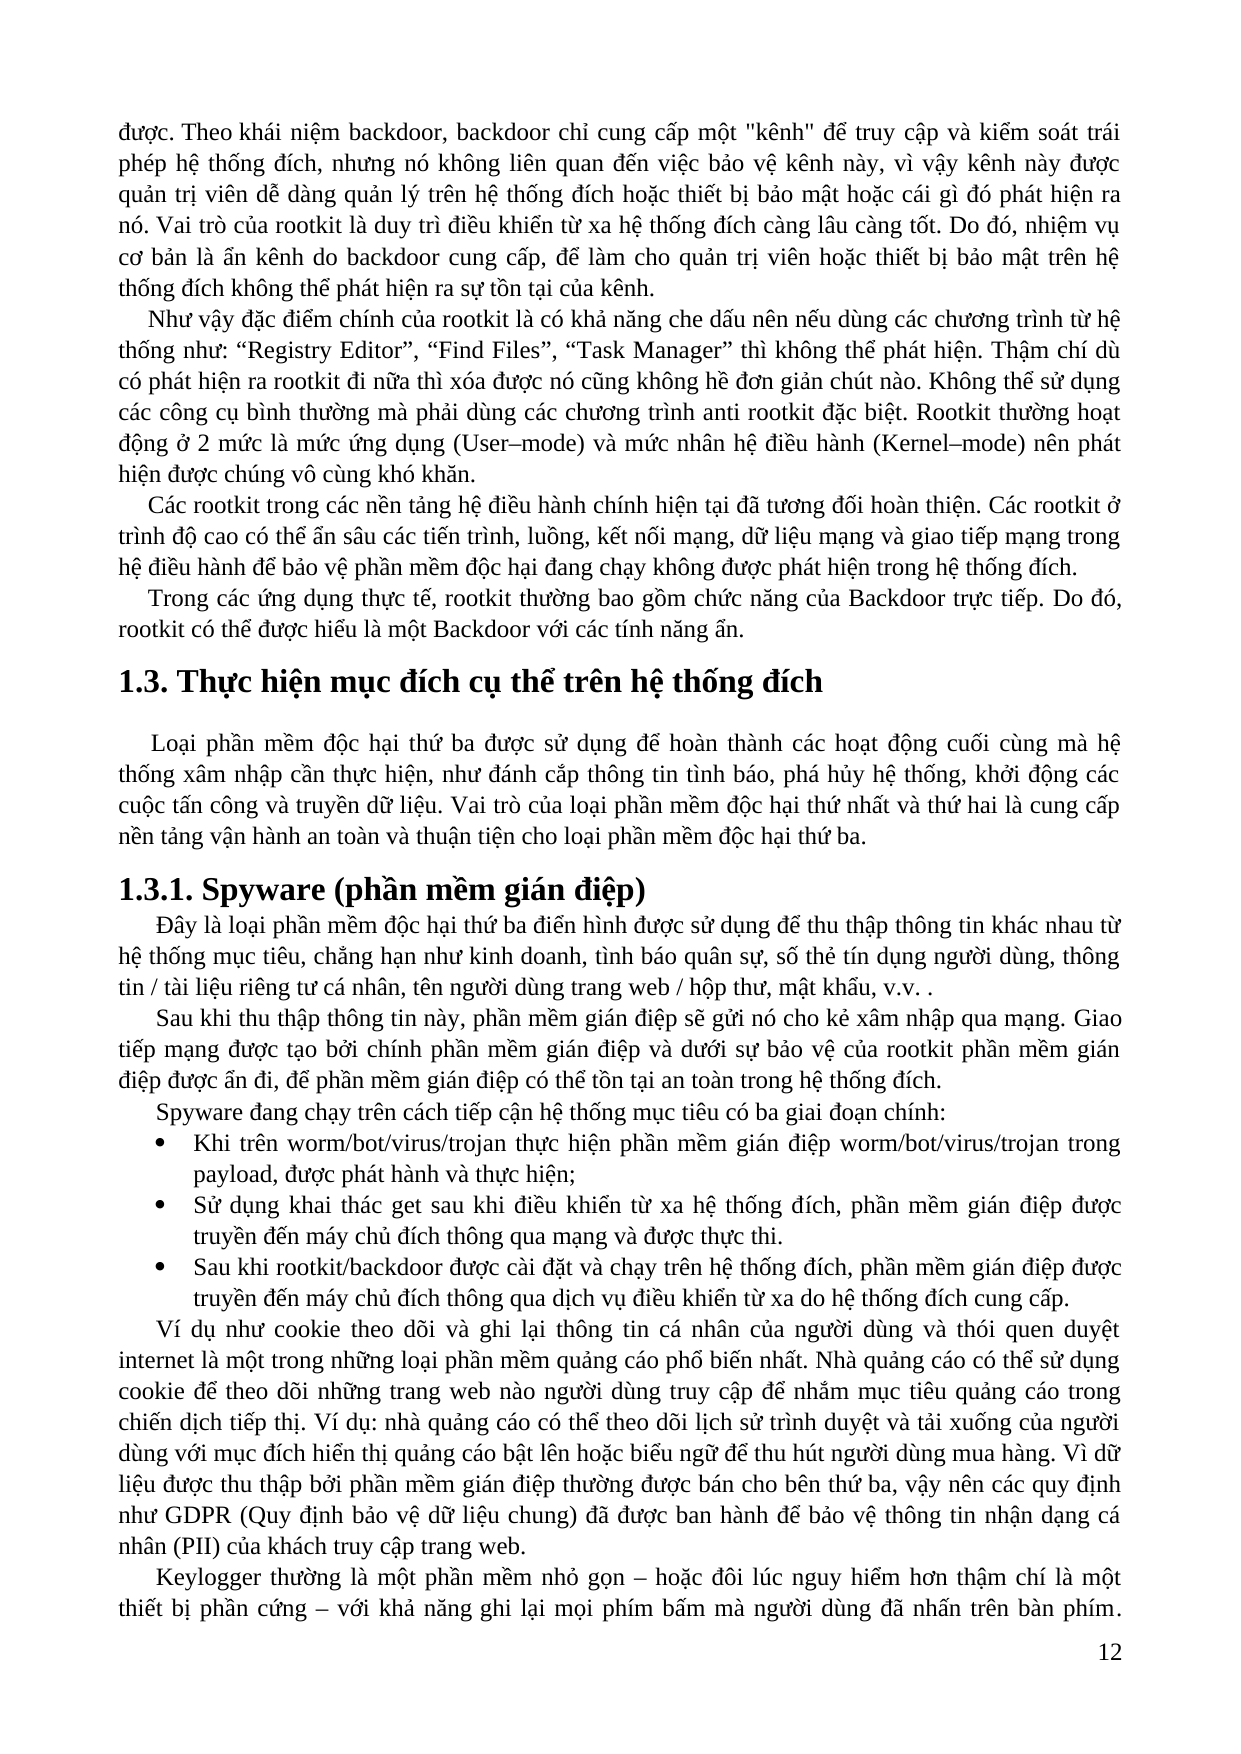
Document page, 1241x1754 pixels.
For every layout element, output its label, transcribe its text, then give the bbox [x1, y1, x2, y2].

list Sau khi thu thập thông tin này, phần mềm gián điệp sẽ gửi nó cho kẻ xâm nhập qua mạng. Giao tiếp mạng được tạo bởi chính phần mềm gián điệp và dưới sự bảo vệ của rootkit phần mềm gián điệp được ẩn đi, để phần mềm gián điệp có thể tồn tại an toàn trong hệ thống đích. [118, 1003, 1122, 1094]
subtitle 1.3. Thực hiện mục đích cụ thể trên hệ thống đích [118, 662, 1122, 700]
list Loại phần mềm độc hại thứ ba được sử dụng để hoàn thành các hoạt động cuối cùng mà hệ thống xâm nhập cần thực hiện, như đánh cắp thông tin tình báo, phá hủy hệ thống, khởi động các cuộc tấn công và truyền dữ liệu. Vai trò của loại phần mềm độc hại thứ nhất và thứ hai là cung cấp nền tảng vận hành an toàn và thuận tiện cho loại phần mềm độc hại thứ ba. [118, 728, 1122, 850]
list Như vậy đặc điểm chính của rootkit là có khả năng che dấu nên nếu dùng các chương trình từ hệ thống như: “Registry Editor”, “Find Files”, “Task Manager” thì không thể phát hiện. Thậm chí dù có phát hiện ra rootkit đi nữa thì xóa được nó cũng không hề đơn giản chút nào. Không thể sử dụng các công cụ bình thường mà phải dùng các chương trình anti rootkit đặc biệt. Rootkit thường hoạt động ở 2 mức là mức ứng dụng (User–mode) và mức nhân hệ điều hành (Kernel–mode) nên phát hiện được chúng vô cùng khó khăn. [118, 304, 1122, 488]
list Trong các ứng dụng thực tế, rootkit thường bao gồm chức năng của Backdoor trực tiếp. Do đó, rootkit có thể được hiểu là một Backdoor với các tính năng ẩn. [118, 583, 1122, 643]
subtitle 1.3.1. Spyware (phần mềm gián điệp) [118, 869, 1122, 907]
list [118, 1562, 1122, 1622]
list Sử dụng khai thác get sau khi điều khiển từ xa hệ thống đích, phần mềm gián điệp được truyền đến máy chủ đích thông qua mạng và được thực thi. [156, 1190, 1122, 1249]
list Ví dụ như cookie theo dõi và ghi lại thông tin cá nhân của người dùng và thói quen duyệt internet là một trong những loại phần mềm quảng cáo phổ biến nhất. Nhà quảng cáo có thể sử dụng cookie để theo dõi những trang web nào người dùng truy cập để nhắm mục tiêu quảng cáo trong chiến dịch tiếp thị. Ví dụ: nhà quảng cáo có thể theo dõi lịch sử trình duyệt và tải xuống của người dùng với mục đích hiển thị quảng cáo bật lên hoặc biểu ngữ để thu hút người dùng mua hàng. Vì dữ liệu được thu thập bởi phần mềm gián điệp thường được bán cho bên thứ ba, vậy nên các quy định như GDPR (Quy định bảo vệ dữ liệu chung) đã được ban hành để bảo vệ thông tin nhận dạng cá nhân (PII) của khách truy cập trang web. [118, 1314, 1122, 1560]
list Khi trên worm/bot/virus/trojan thực hiện phần mềm gián điệp worm/bot/virus/trojan trong payload, được phát hành và thực hiện; [156, 1128, 1122, 1187]
list Spyware đang chạy trên cách tiếp cận hệ thống mục tiêu có ba giai đoạn chính: [118, 1097, 1122, 1125]
list Đây là loại phần mềm độc hại thứ ba điển hình được sử dụng để thu thập thông tin khác nhau từ hệ thống mục tiêu, chẳng hạn như kinh doanh, tình báo quân sự, số thẻ tín dụng người dùng, thông tin / tài liệu riêng tư cá nhân, tên người dùng trang web / hộp thư, mật khẩu, v.v. . [118, 910, 1122, 1001]
list Các rootkit trong các nền tảng hệ điều hành chính hiện tại đã tương đối hoàn thiện. Các rootkit ở trình độ cao có thể ẩn sâu các tiến trình, luồng, kết nối mạng, dữ liệu mạng và giao tiếp mạng trong hệ điều hành để bảo vệ phần mềm độc hại đang chạy không được phát hiện trong hệ thống đích. [118, 490, 1122, 581]
list Sau khi rootkit/backdoor được cài đặt và chạy trên hệ thống đích, phần mềm gián điệp được truyền đến máy chủ đích thông qua dịch vụ điều khiển từ xa do hệ thống đích cung cấp. [156, 1252, 1122, 1312]
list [118, 117, 1122, 301]
